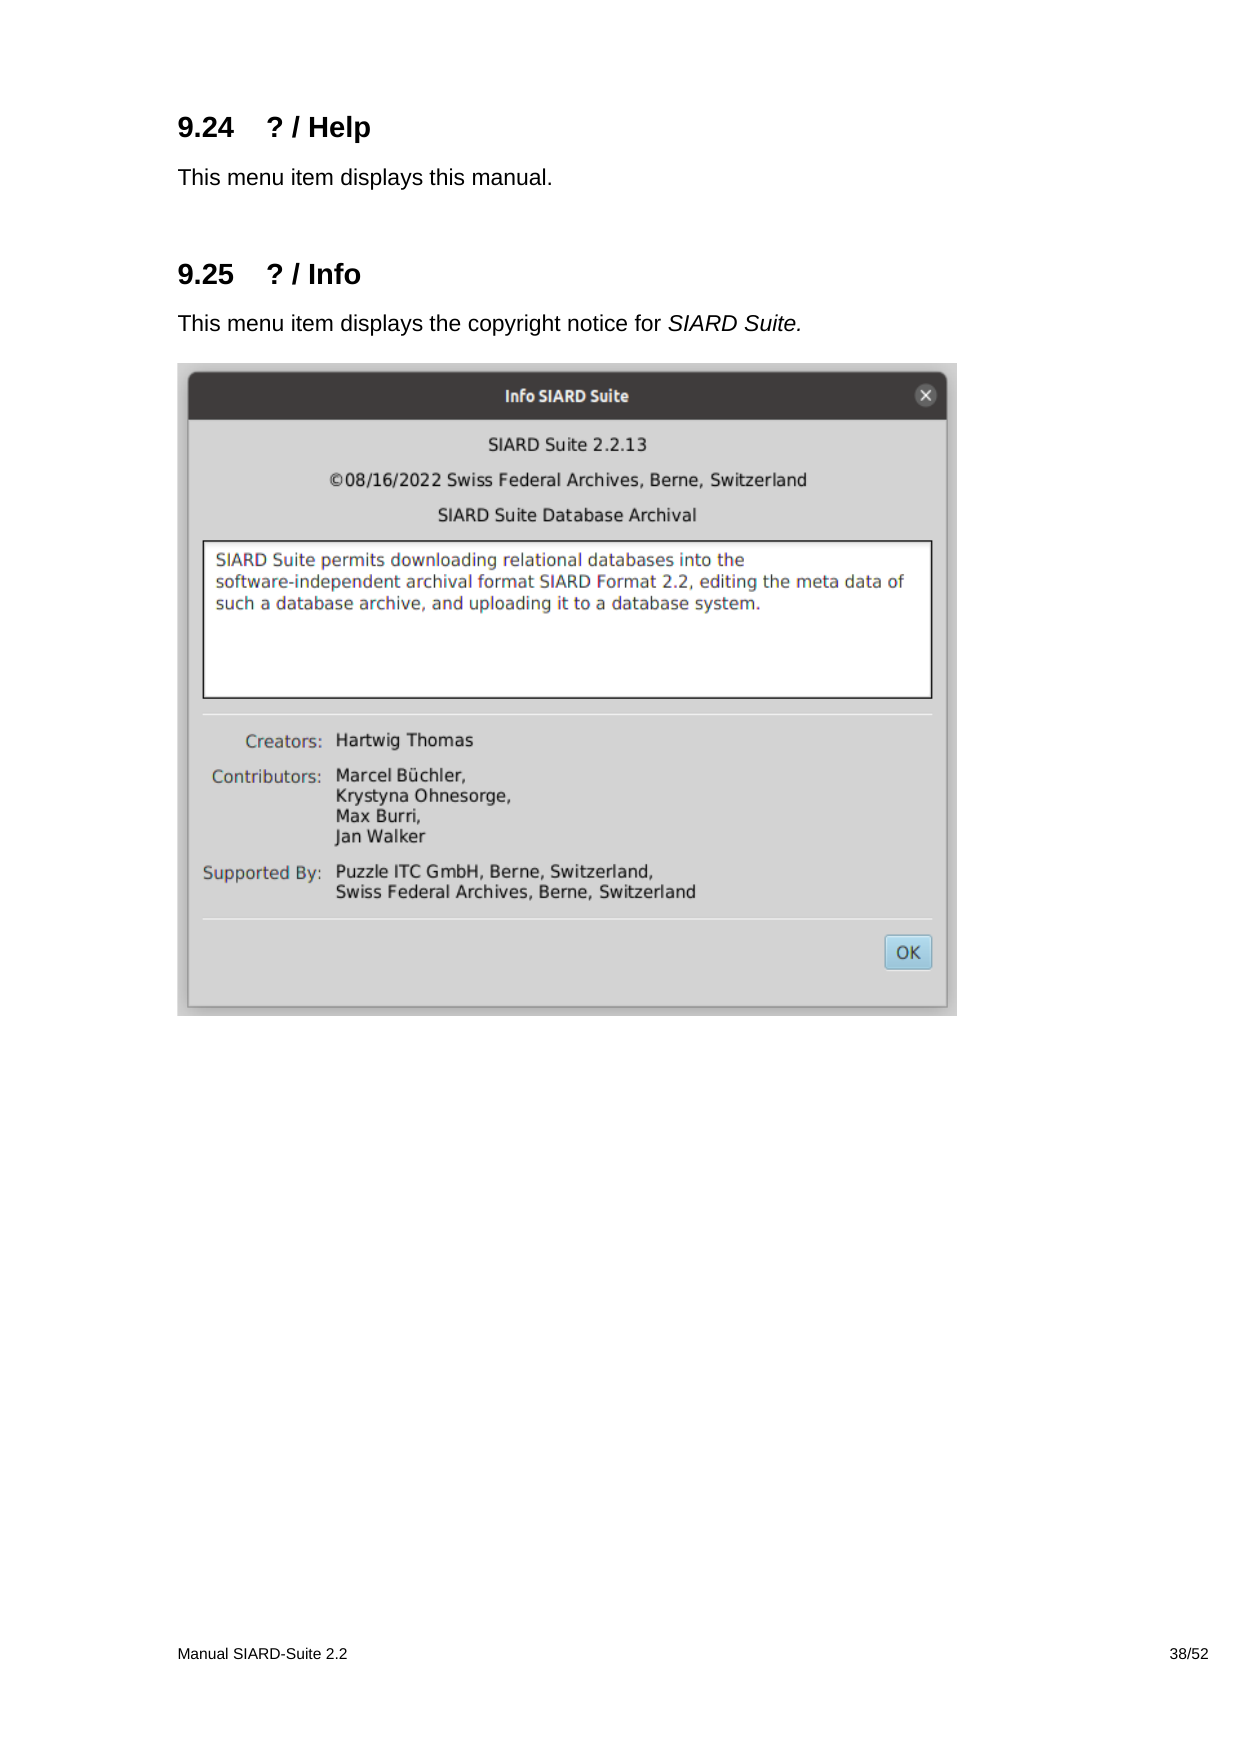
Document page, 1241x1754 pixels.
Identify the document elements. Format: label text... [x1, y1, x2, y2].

picture [177, 363, 957, 1016]
subtitle ? / Help [177, 110, 1122, 144]
text This menu item displays this manual. [177, 163, 1122, 190]
text This menu item displays the copyright notice for SIARD Suite. [177, 309, 1122, 337]
subtitle ? / Info [177, 257, 1122, 290]
